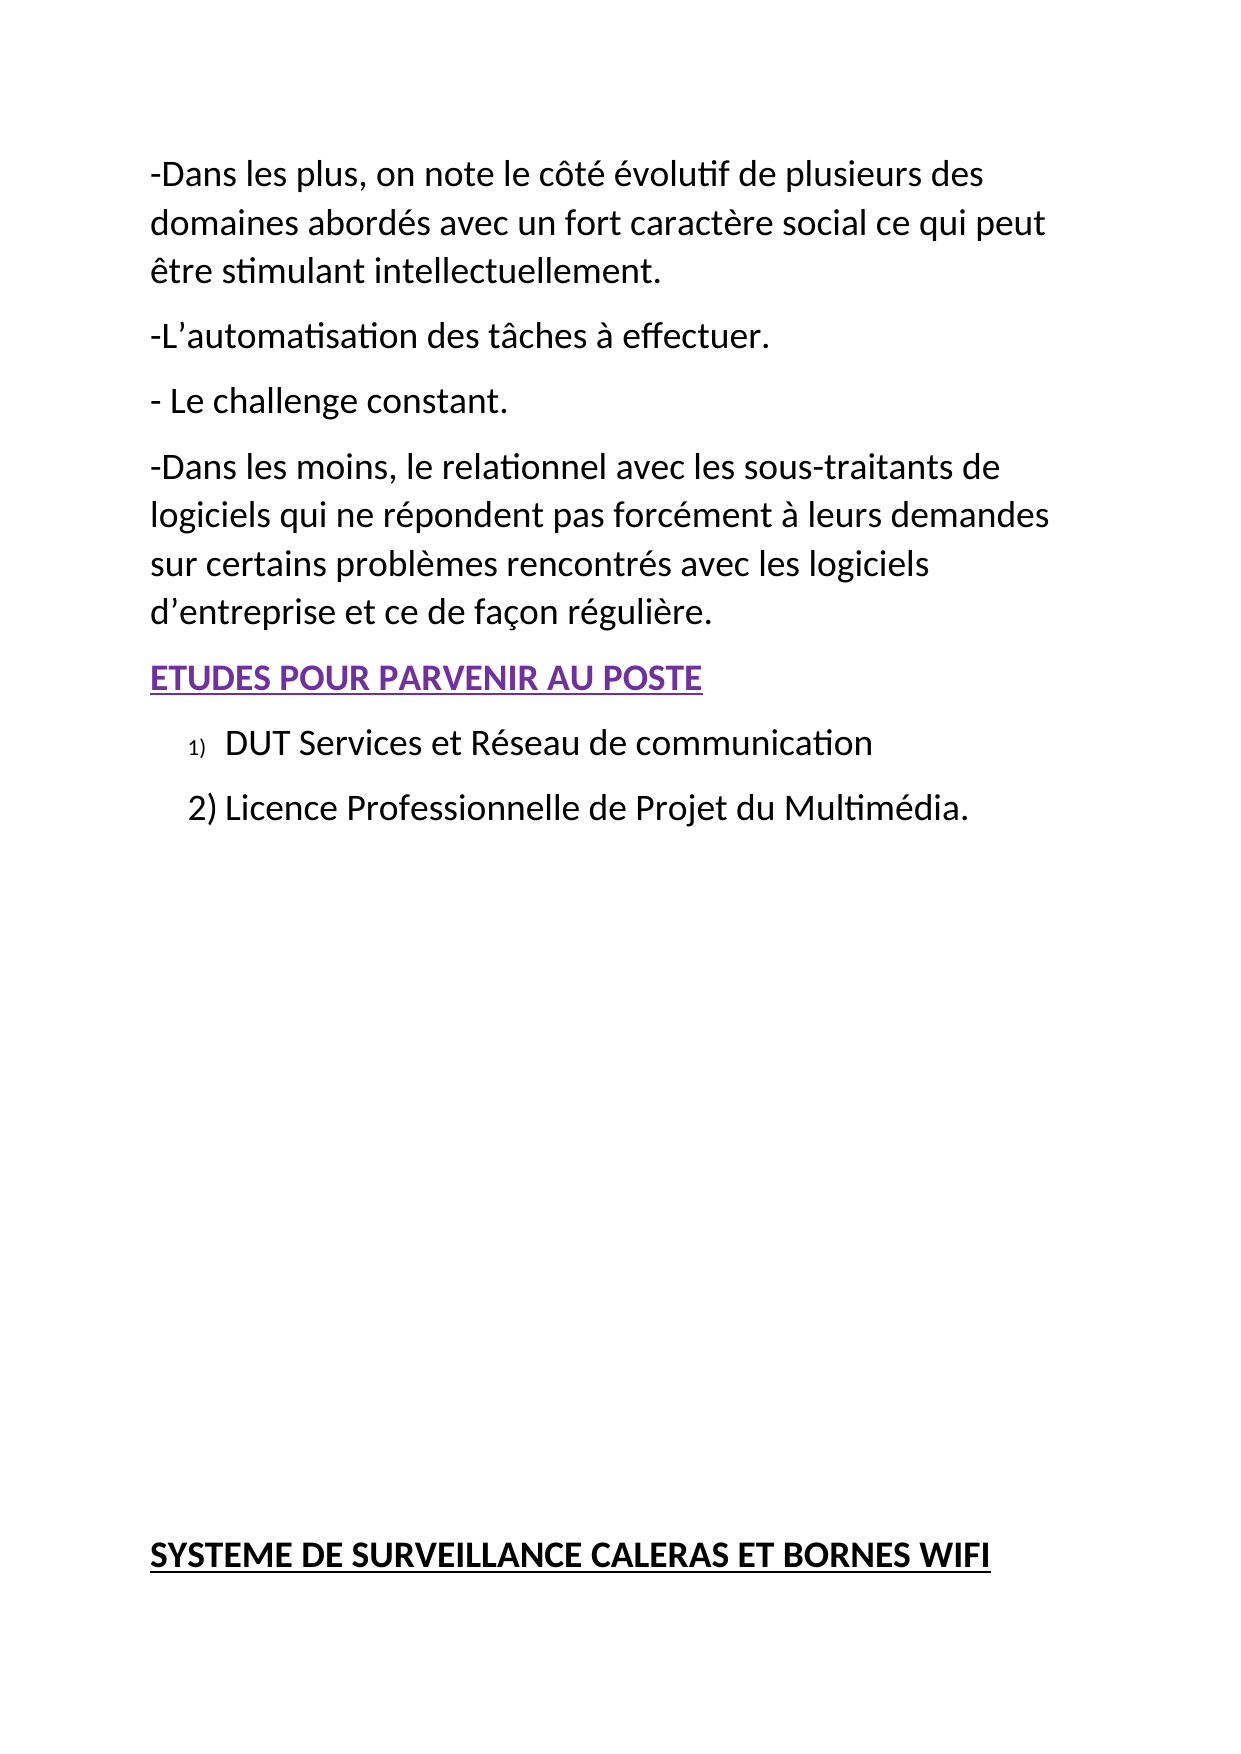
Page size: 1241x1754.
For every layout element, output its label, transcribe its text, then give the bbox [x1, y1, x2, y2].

list Licence Professionnelle de Projet du Multimédia. [187, 784, 1090, 830]
list DUT Services et Réseau de communication [187, 719, 1090, 764]
text ETUDES POUR PARVENIR AU POSTE [150, 653, 1090, 699]
text -Dans les moins, le relationnel avec les sous-traitants de logiciels qui ne répondent pas forcément à leurs demandes sur certains problèmes rencontrés avec les logiciels d’entreprise et ce de façon régulière. [150, 443, 1090, 634]
text SYSTEME DE SURVEILLANCE CALERAS ET BORNES WIFI [150, 1531, 1090, 1577]
text -Dans les plus, on note le côté évolutif de plusieurs des domaines abordés avec un fort caractère social ce qui peut être stimulant intellectuellement. [150, 150, 1090, 293]
text - Le challenge constant. [150, 377, 1090, 423]
text -L’automatisation des tâches à effectuer. [150, 312, 1090, 358]
